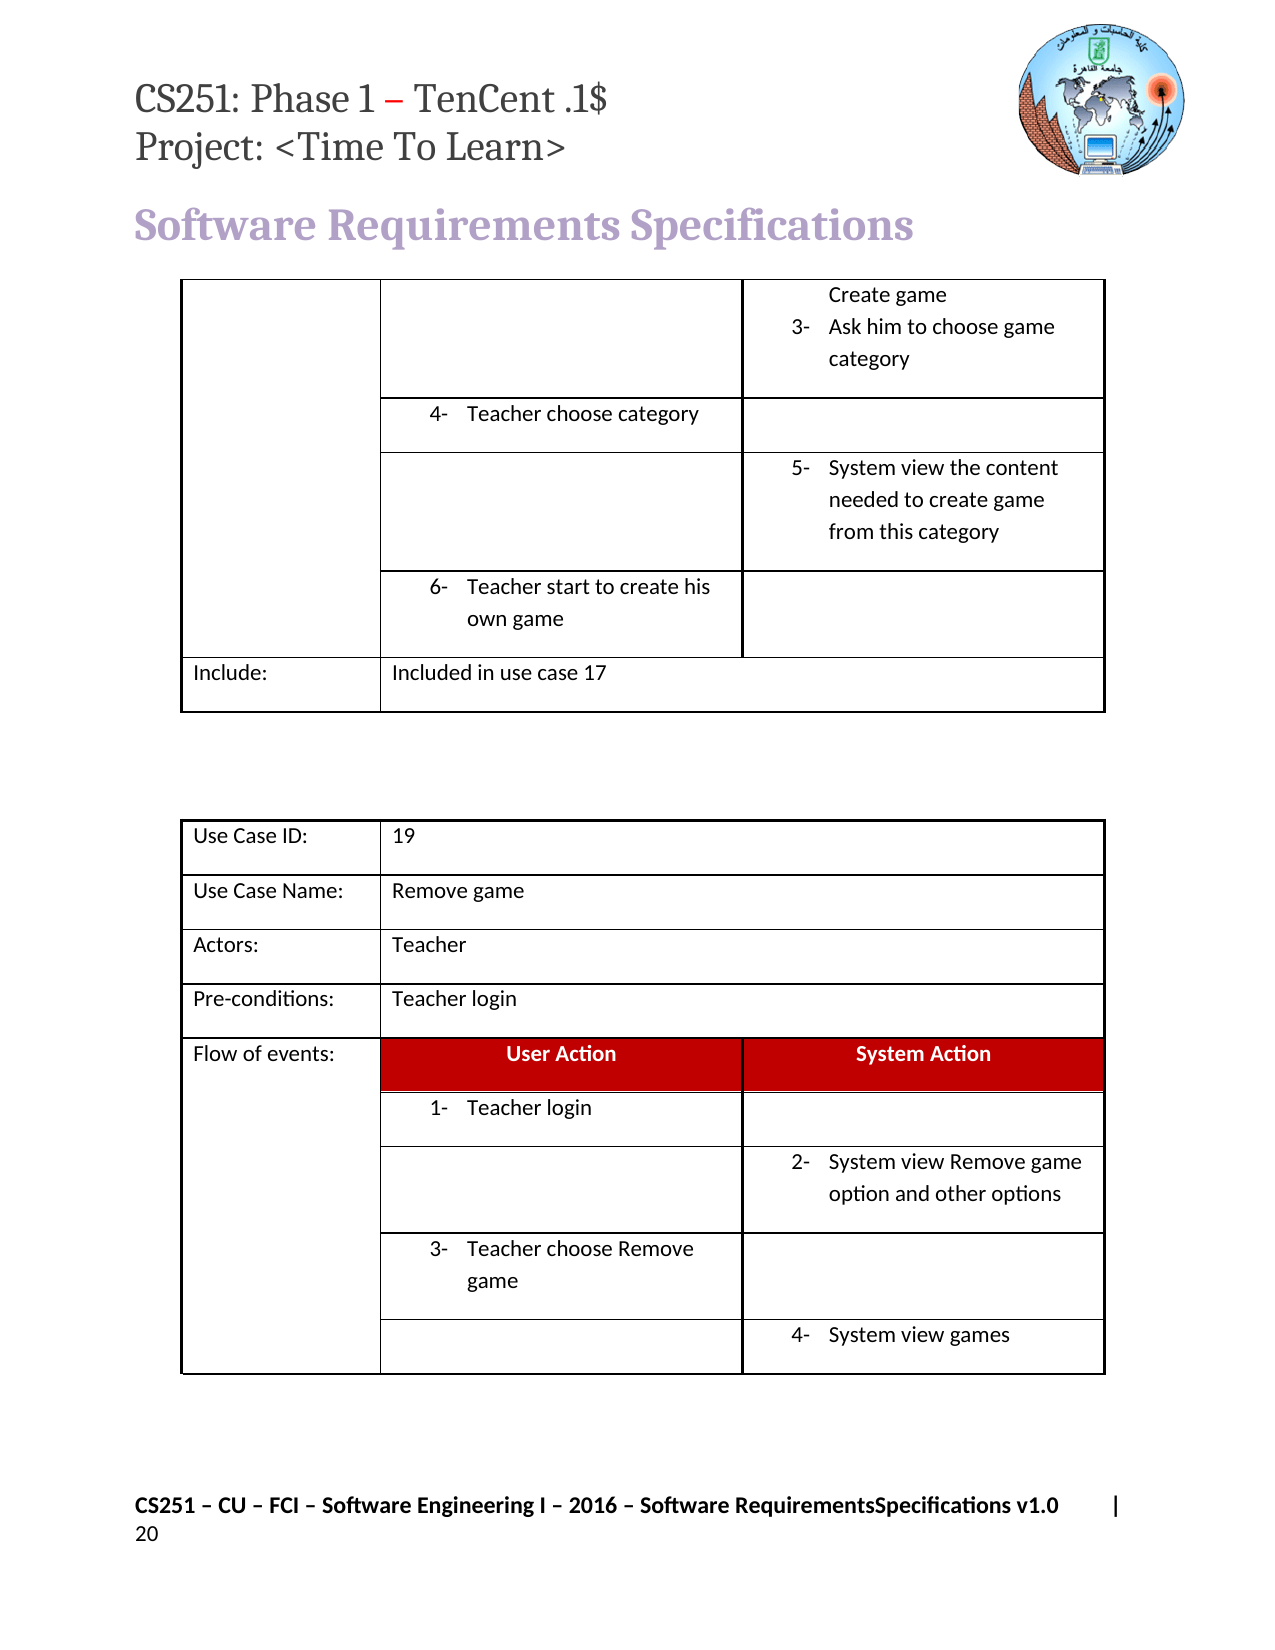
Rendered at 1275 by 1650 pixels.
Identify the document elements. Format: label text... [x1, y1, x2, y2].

table_cell Remove game [381, 876, 1103, 929]
table_cell System view the content needed to create game from this category [744, 453, 1103, 570]
table_cell Pre-conditions: [183, 985, 380, 1037]
table_cell [744, 399, 1103, 452]
table_cell [744, 572, 1103, 657]
table_cell [744, 1234, 1103, 1319]
table_cell Teacher login [381, 1093, 741, 1146]
table_cell [381, 1320, 741, 1373]
table_header 19 [381, 822, 1103, 874]
table_cell Include: [183, 658, 380, 711]
picture [1018, 24, 1186, 180]
table_cell Flow of events: [183, 1039, 380, 1373]
table_cell Teacher [381, 930, 1103, 983]
table_header Use Case ID: [183, 822, 380, 874]
table_cell System Action [744, 1039, 1103, 1091]
table_cell User Action [381, 1039, 741, 1091]
table_cell Teacher choose Remove game [381, 1234, 741, 1319]
table_cell Use Case Name: [183, 876, 380, 929]
table_cell Actors: [183, 930, 380, 983]
table_cell [381, 453, 741, 570]
table_cell [381, 1147, 741, 1232]
table_cell Included in use case 17 [381, 658, 1103, 711]
table_cell [381, 280, 741, 397]
table_cell Teacher start to create his own game [381, 572, 741, 657]
table_cell Teacher login [381, 985, 1103, 1037]
table_cell Teacher choose category [381, 399, 741, 452]
table_cell System view games [744, 1320, 1103, 1373]
table_cell System view Content of Create game Ask him to choose game category [744, 280, 1103, 397]
table_cell System view Remove game option and other options [744, 1147, 1103, 1232]
table_cell [744, 1093, 1103, 1146]
